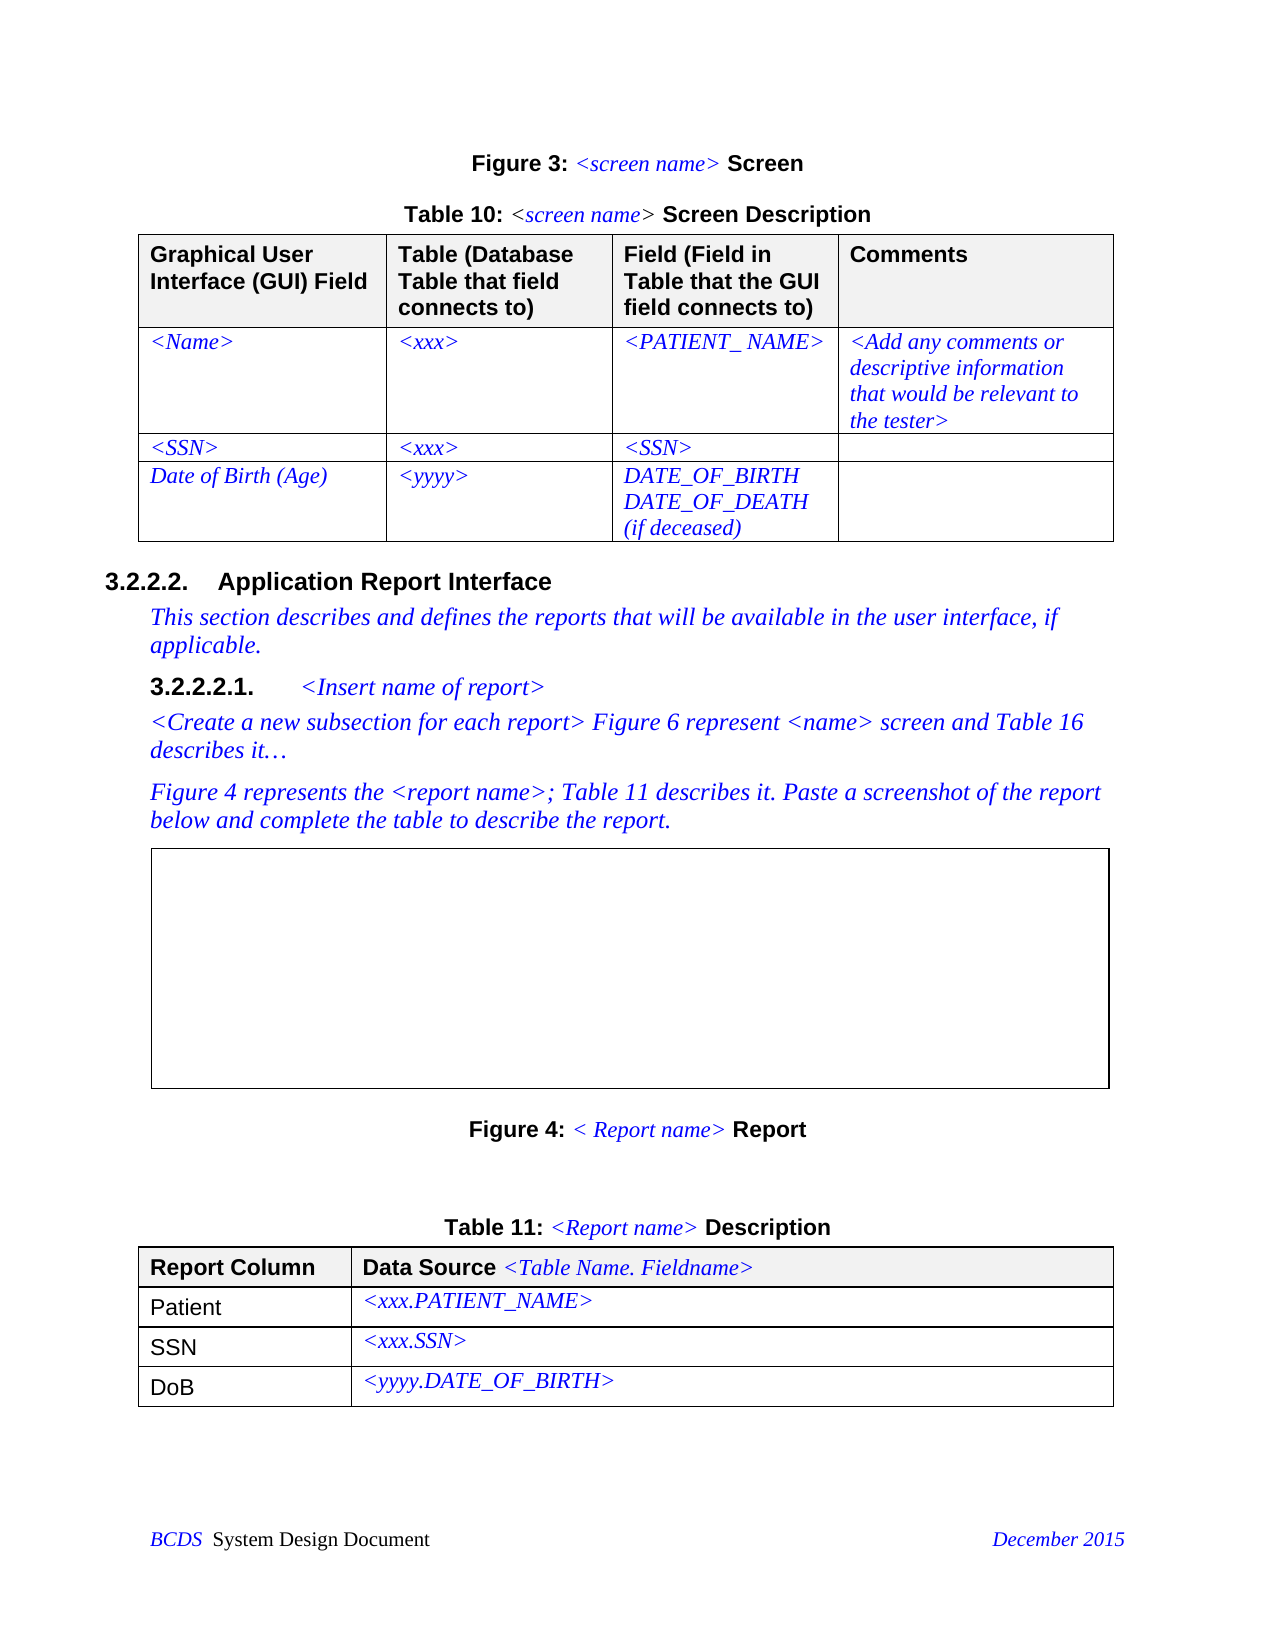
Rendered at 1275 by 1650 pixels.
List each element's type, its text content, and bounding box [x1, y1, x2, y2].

table_cell Date of Birth (Age) [139, 462, 386, 541]
table_cell <Name> [139, 328, 386, 433]
table_cell [839, 462, 1113, 541]
text Table 10: <screen name> Screen Description [150, 201, 1125, 228]
text This section describes and defines the reports that will be available in the user interface, if applicable. [150, 602, 1125, 659]
table_cell <Add any comments or descriptive information that would be relevant to the tester> [839, 328, 1113, 433]
text <Create a new subsection for each report> Figure 6 represent <name> screen and Table 16 describes it… [150, 707, 1125, 764]
table_cell <SSN> [139, 434, 386, 461]
table_header Data Source <Table Name. Fieldname> [352, 1248, 1113, 1286]
table_cell Patient [139, 1288, 351, 1326]
text Table 11: <Report name> Description [150, 1214, 1125, 1240]
table_header Comments [839, 235, 1113, 327]
table_cell DATE_OF_BIRTH DATE_OF_DEATH (if deceased) [613, 462, 838, 541]
table_cell SSN [139, 1328, 351, 1366]
table_header Graphical User Interface (GUI) Field [139, 235, 386, 327]
subtitle <Insert name of report> [150, 672, 1125, 701]
table_header Table (Database Table that field connects to) [387, 235, 612, 327]
subtitle Application Report Interface [105, 567, 1125, 596]
table_header Field (Field in Table that the GUI field connects to) [613, 235, 838, 327]
table_cell <xxx> [387, 434, 612, 461]
table_cell DoB [139, 1367, 351, 1406]
table_cell <yyyy> [387, 462, 612, 541]
table_cell <xxx.PATIENT_NAME> [352, 1288, 1113, 1326]
table_cell <PATIENT_ NAME> [613, 328, 838, 433]
table_cell <xxx.SSN> [352, 1328, 1113, 1366]
table_cell <SSN> [613, 434, 838, 461]
table_cell <yyyy.DATE_OF_BIRTH> [352, 1367, 1113, 1406]
table_header Report Column [139, 1248, 351, 1286]
table_cell [839, 434, 1113, 461]
table_cell <xxx> [387, 328, 612, 433]
